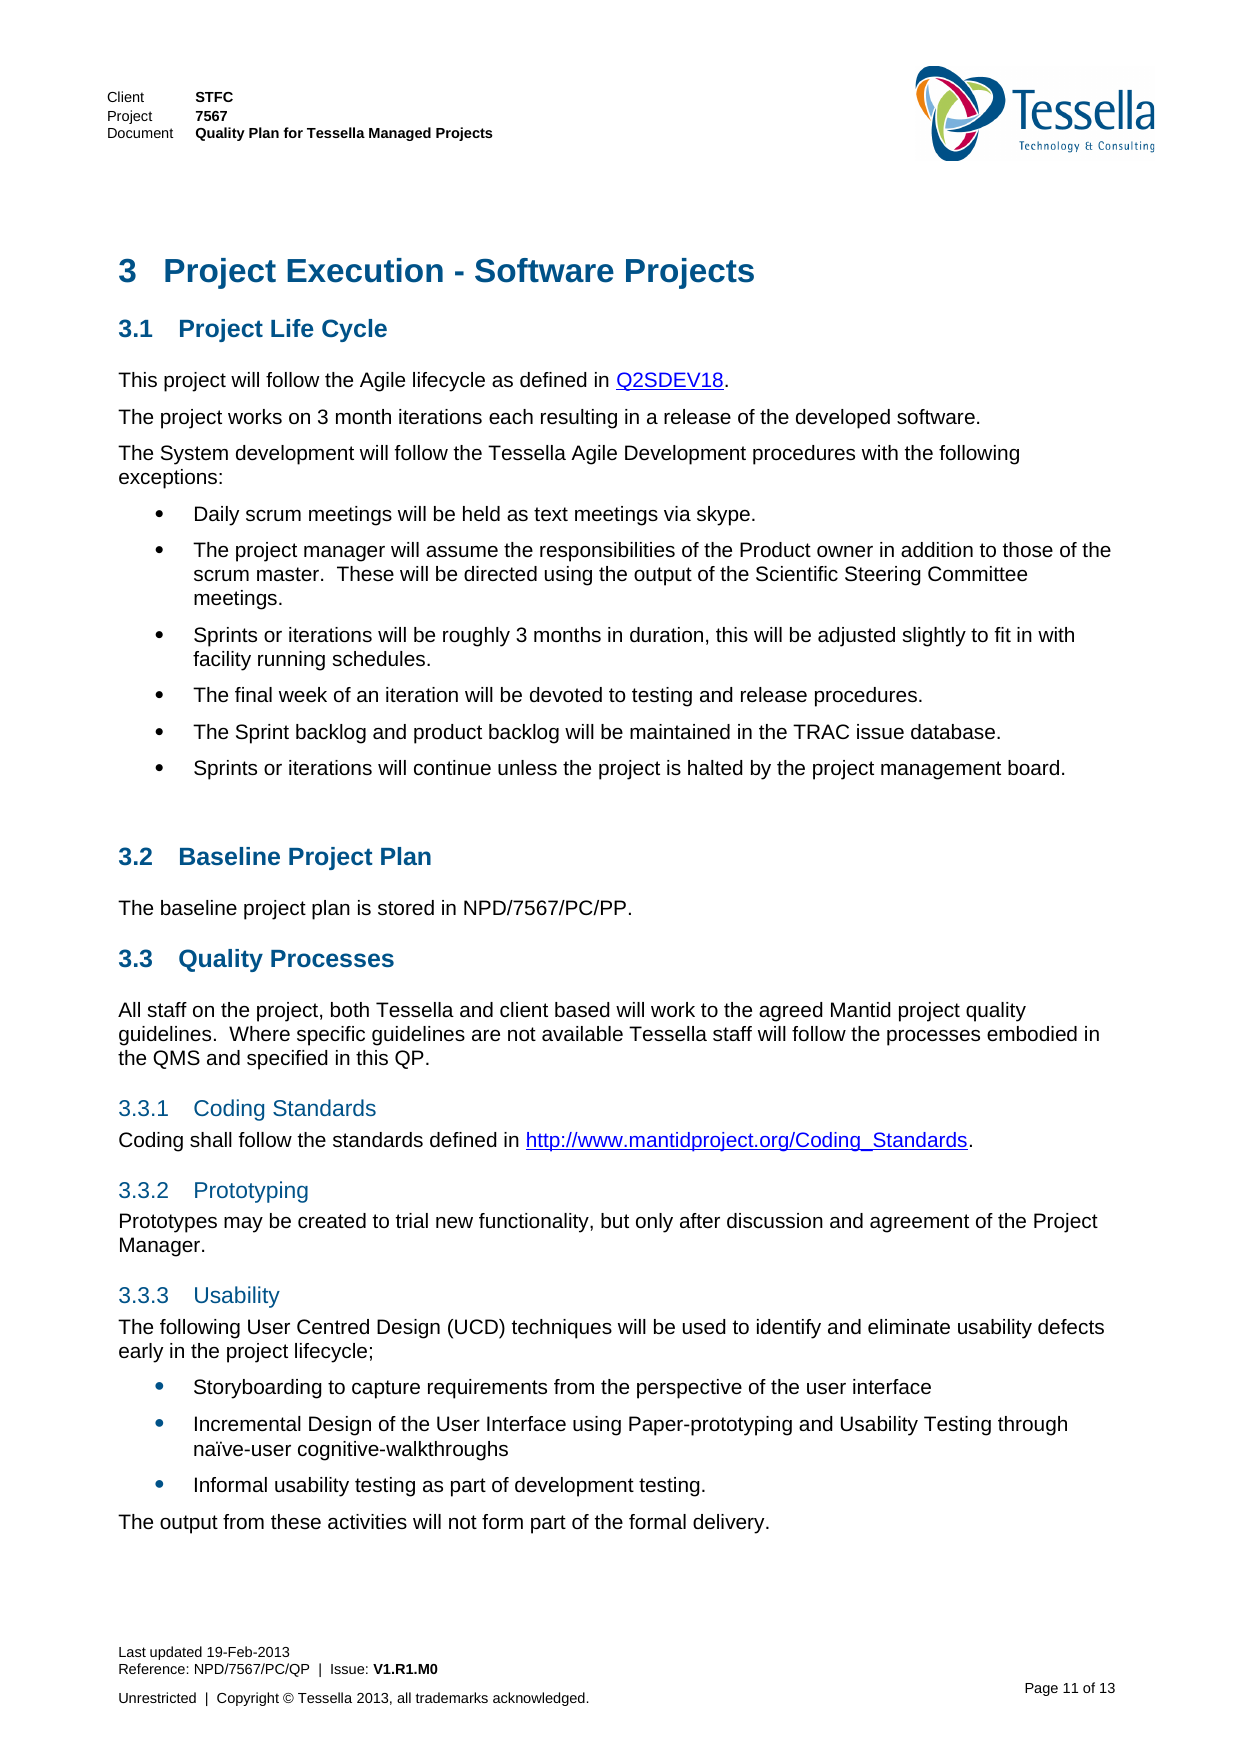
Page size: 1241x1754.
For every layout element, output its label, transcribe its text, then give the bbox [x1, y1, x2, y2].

text The output from these activities will not form part of the formal delivery. [118, 1510, 1122, 1534]
subtitle Quality Processes [118, 944, 1122, 973]
subtitle Coding Standards [118, 1095, 1122, 1121]
list Storyboarding to capture requirements from the perspective of the user interface [155, 1375, 1122, 1399]
list Sprints or iterations will continue unless the project is halted by the project management board. [156, 756, 1122, 780]
text This project will follow the Agile lifecycle as defined in Q2SDEV18. [118, 368, 1122, 392]
text The baseline project plan is stored in NPD/7567/PC/PP. [118, 895, 1122, 919]
text Coding shall follow the standards defined in http://www.mantidproject.org/Coding_Standards. [118, 1128, 1122, 1152]
subtitle Project Execution - Software Projects [118, 251, 1122, 289]
list The final week of an iteration will be devoted to testing and release procedures. [156, 683, 1122, 707]
text The System development will follow the Tessella Agile Development procedures with the following exceptions: [118, 441, 1122, 489]
list Sprints or iterations will be roughly 3 months in duration, this will be adjusted slightly to fit in with facility running schedules. [156, 622, 1122, 671]
subtitle Project Life Cycle [118, 314, 1122, 343]
list Daily scrum meetings will be held as text meetings via skype. [156, 501, 1122, 526]
list The project manager will assume the responsibilities of the Product owner in addition to those of the scrum master. These will be directed using the output of the Scientific Steering Committee meetings. [156, 538, 1122, 610]
subtitle Usability [118, 1282, 1122, 1308]
subtitle Baseline Project Plan [118, 842, 1122, 870]
list The Sprint backlog and product backlog will be maintained in the TRAC issue database. [156, 719, 1122, 744]
text Prototypes may be created to trial new functionality, but only after discussion and agreement of the Project Manager. [118, 1209, 1122, 1257]
text The following User Centred Design (UCD) techniques will be used to identify and eliminate usability defects early in the project lifecycle; [118, 1315, 1122, 1363]
list Incremental Design of the User Interface using Paper-prototyping and Usability Testing through naïve-user cognitive-walkthroughs [155, 1412, 1122, 1461]
text All staff on the project, both Tessella and client based will work to the agreed Mantid project quality guidelines. Where specific guidelines are not available Tessella staff will follow the processes embodied in the QMS and specified in this QP. [118, 998, 1122, 1070]
picture [915, 66, 1155, 161]
list Informal usability testing as part of development testing. [155, 1473, 1122, 1497]
text The project works on 3 month iterations each resulting in a release of the developed software. [118, 404, 1122, 428]
subtitle Prototyping [118, 1177, 1122, 1203]
